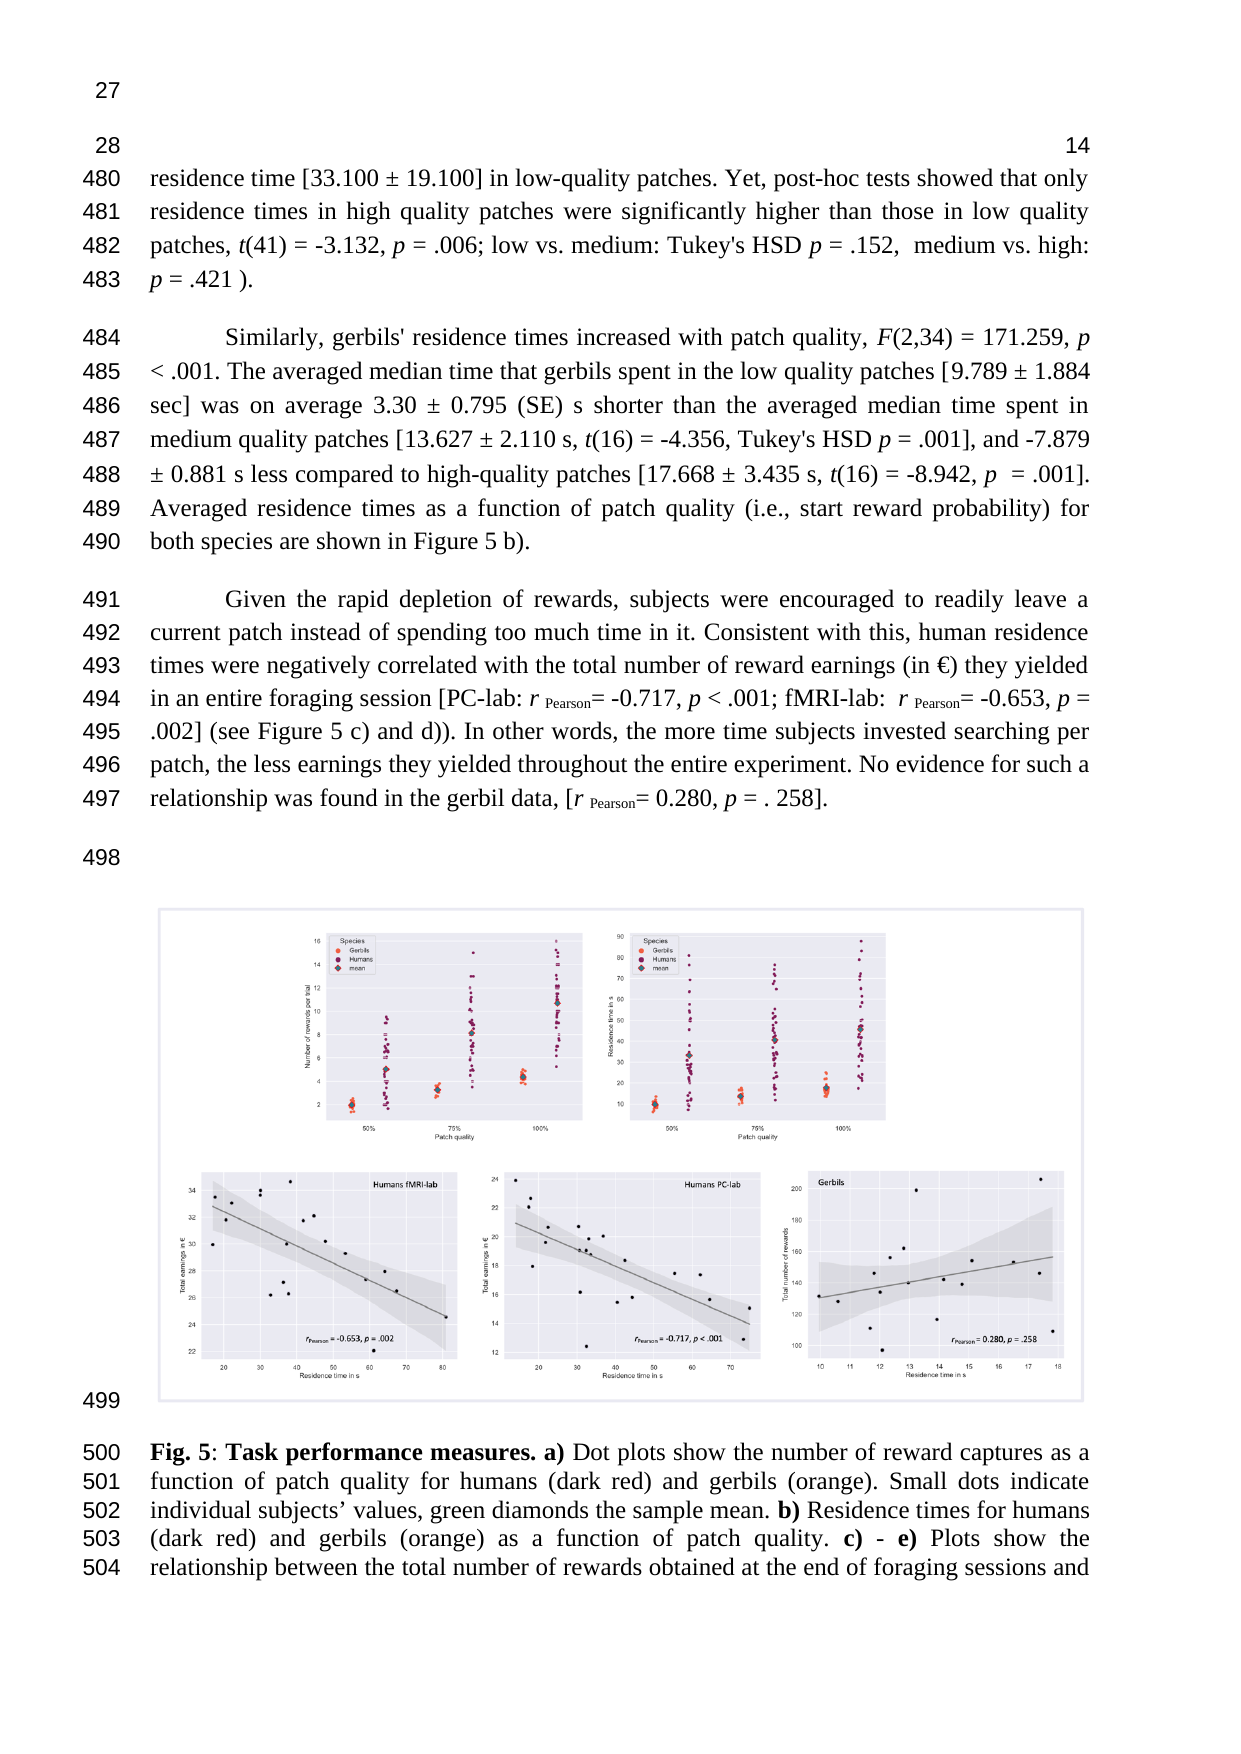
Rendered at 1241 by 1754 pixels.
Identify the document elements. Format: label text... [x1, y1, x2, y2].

text Similarly, gerbils' residence times increased with patch quality, F(2,34) = 171.259, p < .001. The averaged median time that gerbils spent in the low quality patches [﻿9.789 ± ﻿1.884 sec] was on average 3.30 ± 0.795 (SE) s shorter than the averaged median time spent in medium quality patches [﻿13.627 ± ﻿2.110 s, t(16) = ﻿-4.356, Tukey's HSD p = .001], and ﻿-7.879 ± 0.881 s less compared to high-quality patches [17.668 ± ﻿3.435 s, t(16) = ﻿-8.942, p = .001]. Averaged residence times as a function of patch quality (i.e., start reward probability) for both species are shown in Figure 5 b). [150, 322, 1090, 554]
text Given the rapid depletion of rewards, subjects were encouraged to readily leave a current patch instead of spending too much time in it. Consistent with this, human residence times were negatively correlated with the total number of reward earnings (in €) they yielded in an entire foraging session [PC-lab: r Pearson= -0.717, p < .001; fMRI-lab: r Pearson= -0.653, p = .002] (see Figure 5 c) and d)). In other words, the more time subjects invested searching per patch, the less earnings they yielded throughout the entire experiment. No evidence for such a relationship was found in the gerbil data, [r Pearson= 0.280, p = . ﻿258]. [150, 584, 1090, 813]
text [150, 163, 1090, 292]
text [150, 1437, 1090, 1581]
picture [150, 900, 1091, 1409]
